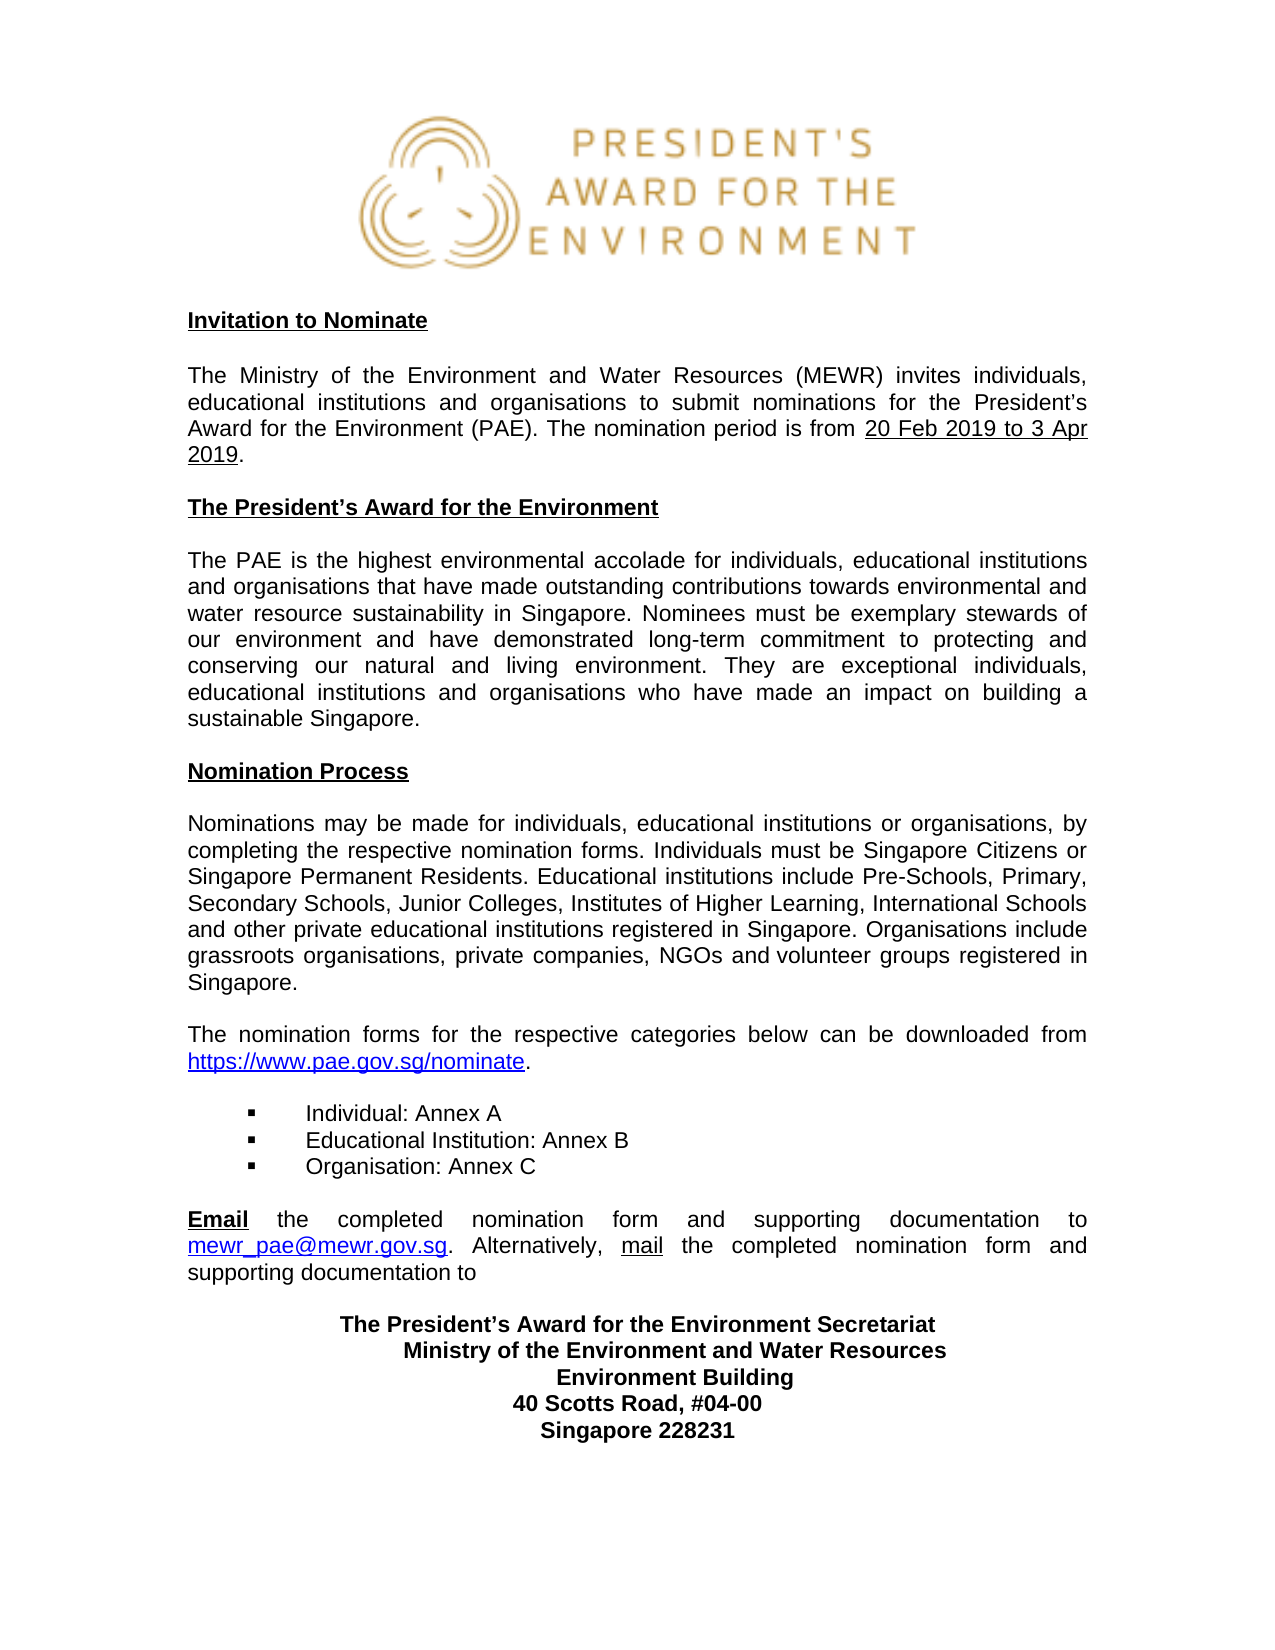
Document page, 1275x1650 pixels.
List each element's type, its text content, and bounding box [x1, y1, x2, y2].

text Email the completed nomination form and supporting documentation to mewr_pae@mewr.gov.sg. Alternatively, mail the completed nomination form and supporting documentation to [187, 1206, 1088, 1285]
text The PAE is the highest environmental accolade for individuals, educational institutions and organisations that have made outstanding contributions towards environmental and water resource sustainability in Singapore. Nominees must be exemplary stewards of our environment and have demonstrated long-term commitment to protecting and conserving our natural and living environment. They are exceptional individuals, educational institutions and organisations who have made an impact on building a sustainable Singapore. [187, 547, 1088, 731]
list Individual: Annex A [246, 1100, 1088, 1127]
list Organisation: Annex C [246, 1153, 1088, 1179]
text The President’s Award for the Environment Secretariat [187, 1311, 1088, 1337]
text Ministry of the Environment and Water Resources [262, 1337, 1088, 1364]
text The Ministry of the Environment and Water Resources (MEWR) invites individuals, educational institutions and organisations to submit nominations for the President’s Award for the Environment (PAE). The nomination period is from 20 Feb 2019 to 3 Apr 2019. [187, 362, 1088, 468]
text 40 Scotts Road, #04-00 [187, 1390, 1088, 1417]
text The nomination forms for the respective categories below can be downloaded from https://www.pae.gov.sg/nominate. [187, 1021, 1088, 1074]
text Nomination Process [187, 758, 1088, 784]
text Nominations may be made for individuals, educational institutions or organisations, by completing the respective nomination forms. Individuals must be Singapore Citizens or Singapore Permanent Residents. Educational institutions include Pre-Schools, Primary, Secondary Schools, Junior Colleges, Institutes of Higher Learning, International Schools and other private educational institutions registered in Singapore. Organisations include grassroots organisations, private companies, NGOs and volunteer groups registered in Singapore. [187, 810, 1088, 995]
text Invitation to Nominate [187, 307, 1088, 362]
picture [357, 103, 918, 281]
text The President’s Award for the Environment [187, 494, 1088, 521]
list Educational Institution: Annex B [246, 1127, 1088, 1153]
text Environment Building [262, 1364, 1088, 1390]
text Singapore 228231 [187, 1417, 1088, 1443]
